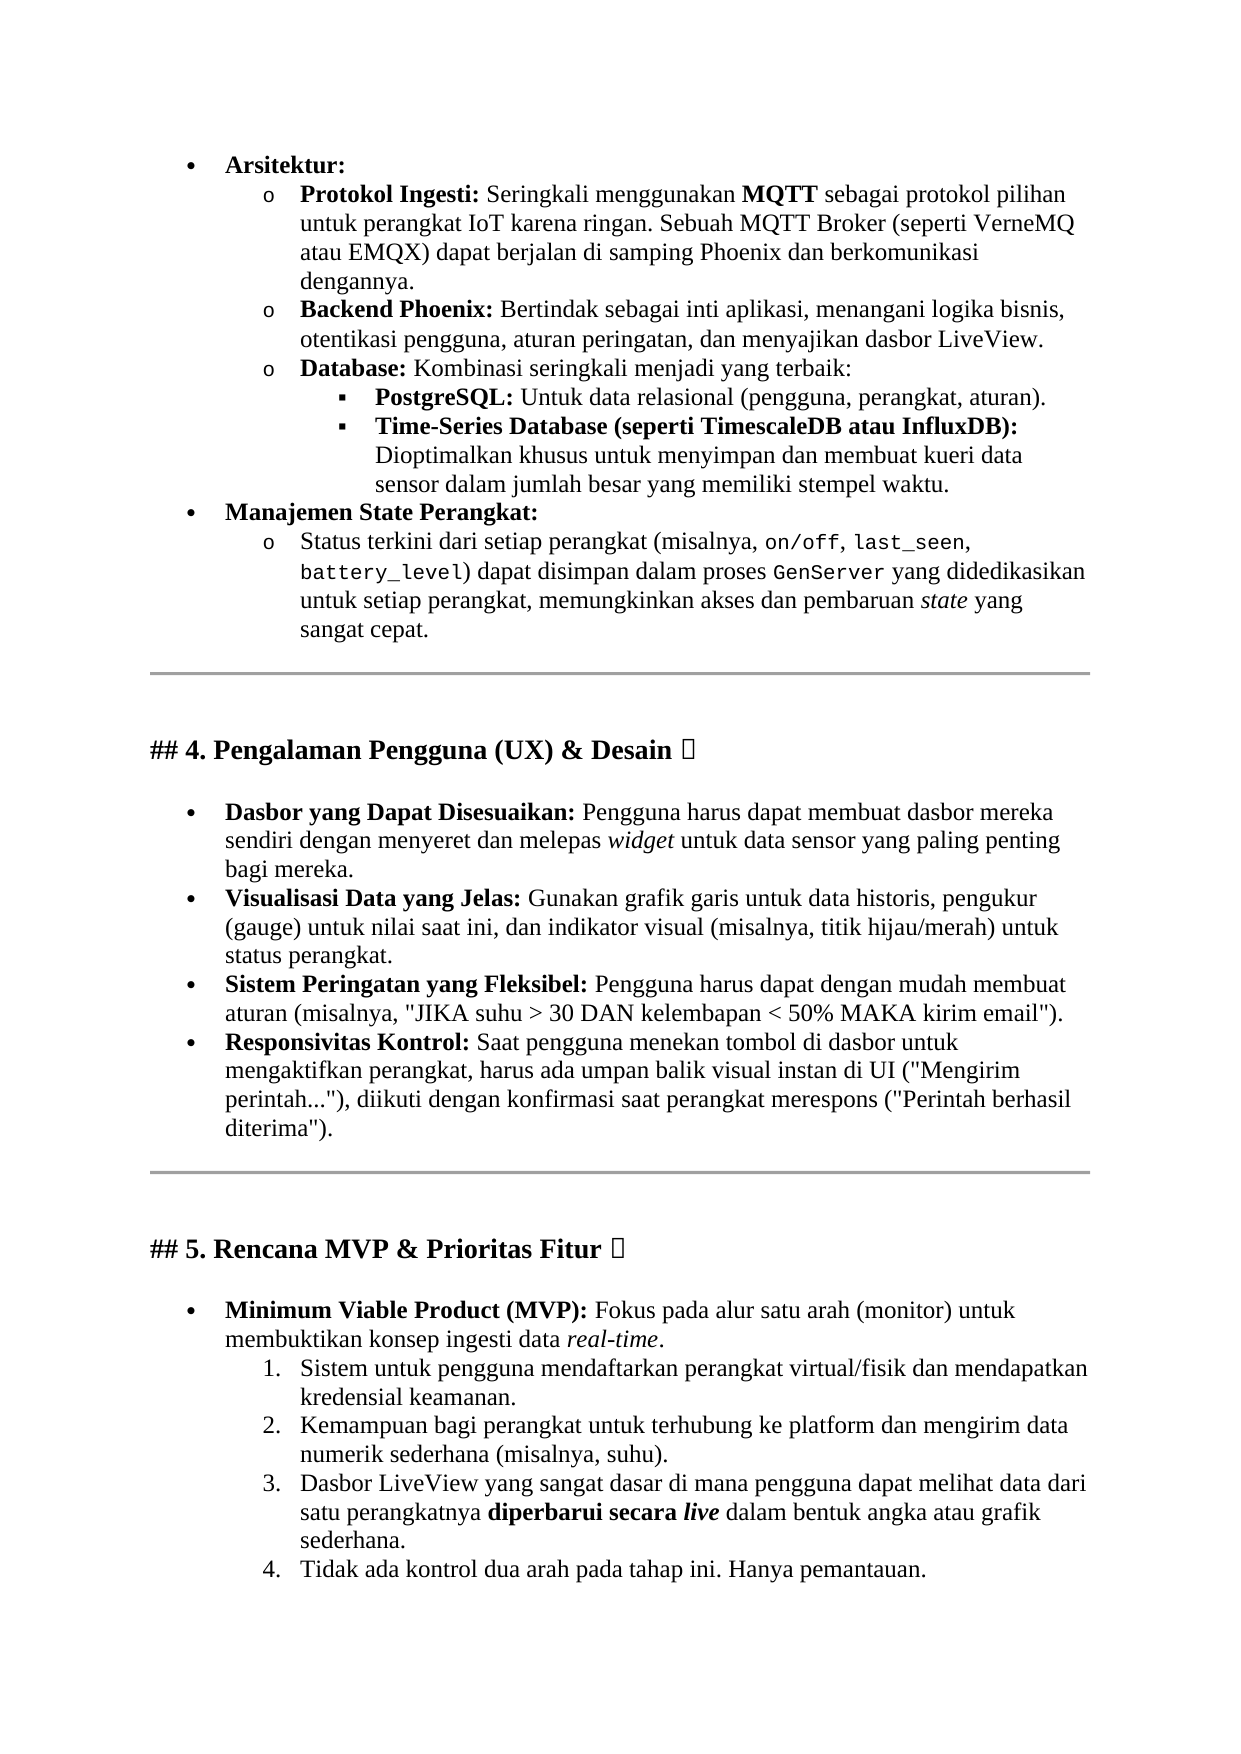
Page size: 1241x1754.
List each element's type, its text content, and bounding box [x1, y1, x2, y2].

list Dasbor LiveView yang sangat dasar di mana pengguna dapat melihat data dari satu perangkatnya diperbarui secara live dalam bentuk angka atau grafik sederhana. [262, 1468, 1090, 1554]
list Visualisasi Data yang Jelas: Gunakan grafik garis untuk data historis, pengukur (gauge) untuk nilai saat ini, dan indikator visual (misalnya, titik hijau/merah) untuk status perangkat. [187, 883, 1090, 969]
list Responsivitas Kontrol: Saat pengguna menekan tombol di dasbor untuk mengaktifkan perangkat, harus ada umpan balik visual instan di UI ("Mengirim perintah..."), diikuti dengan konfirmasi saat perangkat merespons ("Perintah berhasil diterima"). [187, 1027, 1090, 1142]
list Database: Kombinasi seringkali menjadi yang terbaik: [262, 353, 1090, 382]
list Protokol Ingesti: Seringkali menggunakan MQTT sebagai protokol pilihan untuk perangkat IoT karena ringan. Sebuah MQTT Broker (seperti VerneMQ atau EMQX) dapat berjalan di samping Phoenix dan berkomunikasi dengannya. [262, 179, 1090, 294]
list PostgreSQL: Untuk data relasional (pengguna, perangkat, aturan). [337, 382, 1090, 411]
list Dasbor yang Dapat Disesuaikan: Pengguna harus dapat membuat dasbor mereka sendiri dengan menyeret dan melepas widget untuk data sensor yang paling penting bagi mereka. [187, 797, 1090, 883]
list Manajemen State Perangkat: [187, 497, 1090, 526]
list Time-Series Database (seperti TimescaleDB atau InfluxDB): Dioptimalkan khusus untuk menyimpan dan membuat kueri data sensor dalam jumlah besar yang memiliki stempel waktu. [337, 411, 1090, 497]
list Kemampuan bagi perangkat untuk terhubung ke platform dan mengirim data numerik sederhana (misalnya, suhu). [262, 1411, 1090, 1468]
list Status terkini dari setiap perangkat (misalnya, on/off, last_seen, battery_level) dapat disimpan dalam proses GenServer yang didedikasikan untuk setiap perangkat, memungkinkan akses dan pembaruan state yang sangat cepat. [262, 526, 1090, 643]
list Minimum Viable Product (MVP): Fokus pada alur satu arah (monitor) untuk membuktikan konsep ingesti data real-time. [187, 1296, 1090, 1353]
list Backend Phoenix: Bertindak sebagai inti aplikasi, menangani logika bisnis, otentikasi pengguna, aturan peringatan, dan menyajikan dasbor LiveView. [262, 294, 1090, 353]
list Sistem untuk pengguna mendaftarkan perangkat virtual/fisik dan mendapatkan kredensial keamanan. [262, 1353, 1090, 1411]
list Arsitektur: [187, 150, 1090, 179]
text ## 5. Rencana MVP & Prioritas Fitur 🚀 [150, 1228, 1090, 1266]
list Sistem Peringatan yang Fleksibel: Pengguna harus dapat dengan mudah membuat aturan (misalnya, "JIKA suhu > 30 DAN kelembapan < 50% MAKA kirim email"). [187, 969, 1090, 1027]
list Tidak ada kontrol dua arah pada tahap ini. Hanya pemantauan. [262, 1554, 1090, 1583]
text ## 4. Pengalaman Pengguna (UX) & Desain 🎨 [150, 729, 1090, 768]
